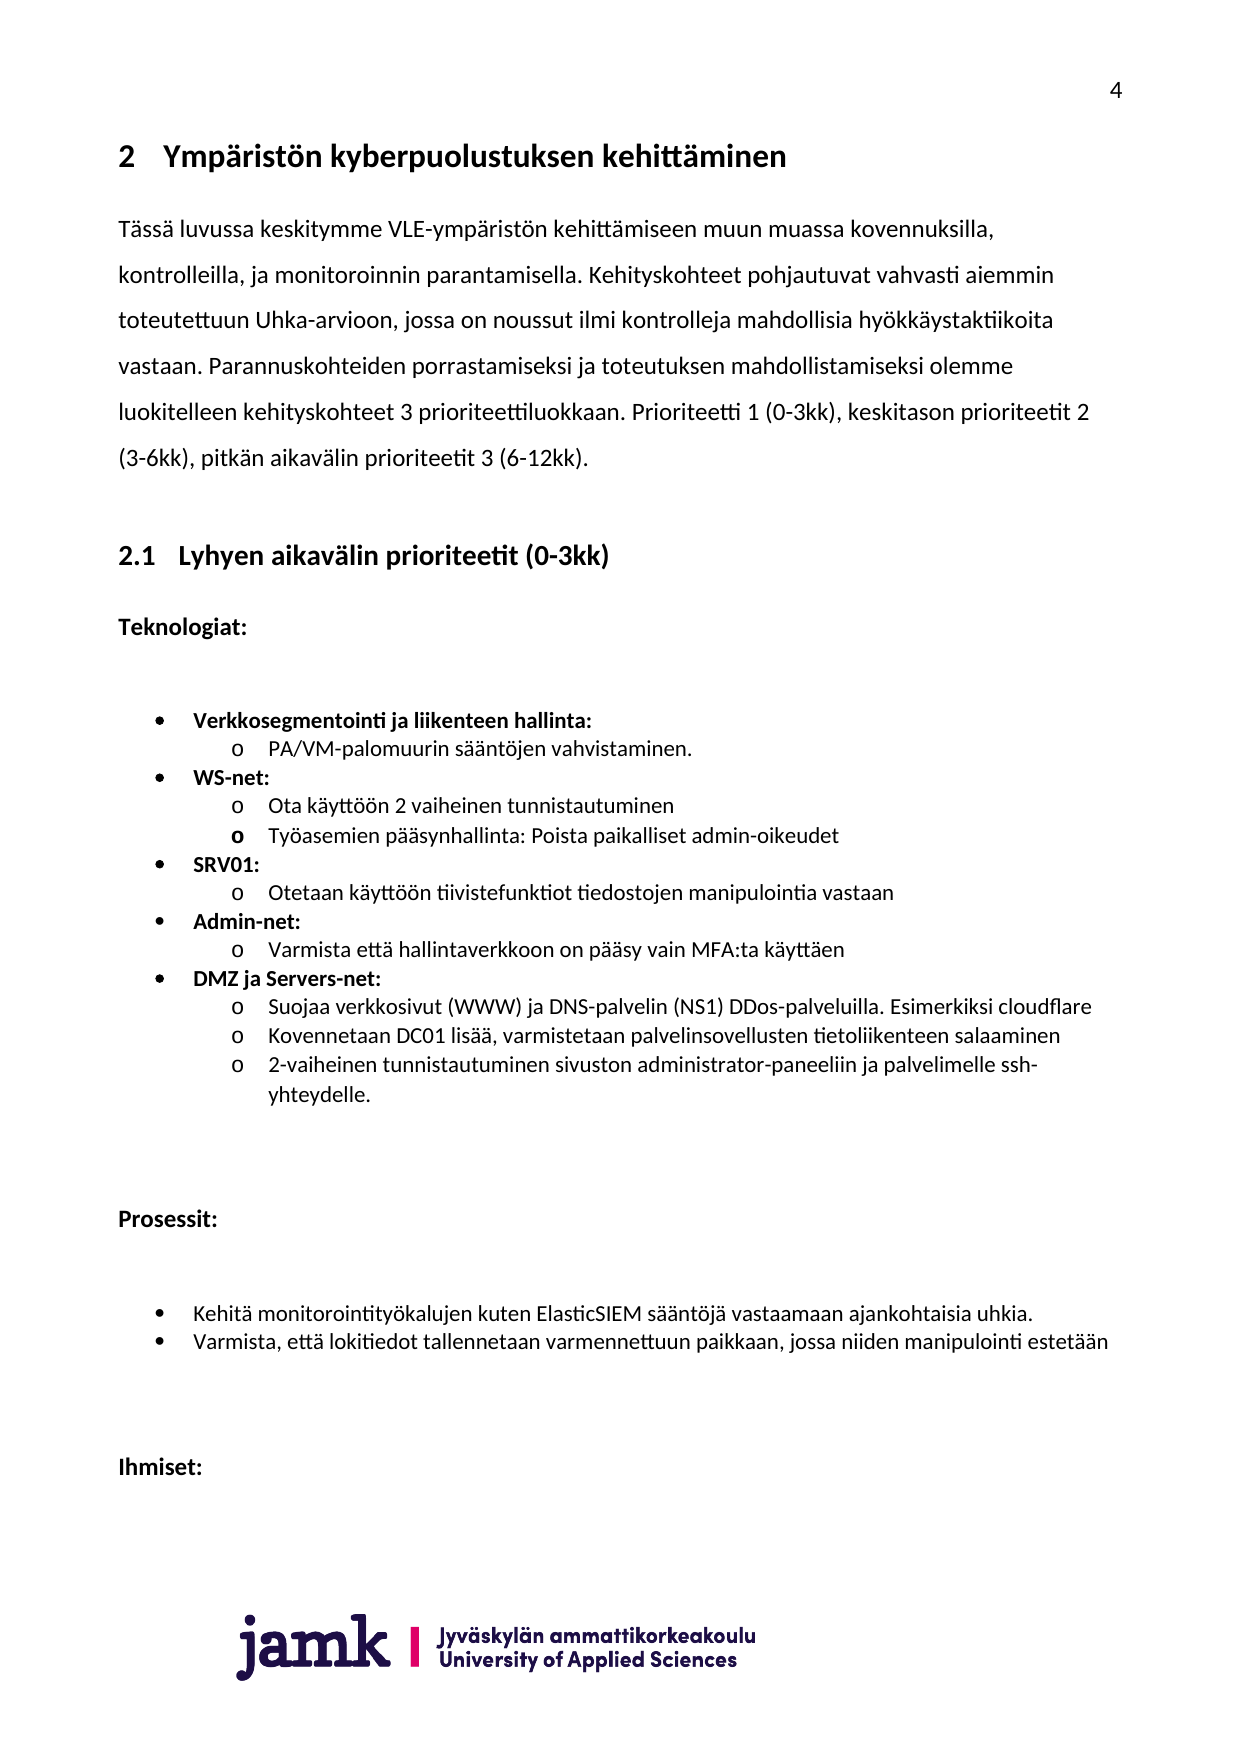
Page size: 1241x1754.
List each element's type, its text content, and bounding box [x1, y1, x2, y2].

subtitle Ympäristön kyberpuolustuksen kehittäminen [118, 135, 1122, 176]
list Työasemien pääsynhallinta: Poista paikalliset admin-oikeudet [231, 821, 1122, 850]
list DMZ ja Servers-net: [156, 964, 1122, 992]
list WS-net: [156, 763, 1122, 792]
list Varmista, että lokitiedot tallennetaan varmennettuun paikkaan, jossa niiden manipulointi estetään [156, 1327, 1122, 1355]
list Ota käyttöön 2 vaiheinen tunnistautuminen [231, 792, 1122, 821]
list PA/VM-palomuurin sääntöjen vahvistaminen. [231, 734, 1122, 763]
list Admin-net: [156, 907, 1122, 935]
text Ihmiset: [118, 1451, 1122, 1482]
list Verkkosegmentointi ja liikenteen hallinta: [156, 706, 1122, 734]
list Otetaan käyttöön tiivistefunktiot tiedostojen manipulointia vastaan [231, 878, 1122, 907]
text Teknologiat: [118, 611, 1122, 641]
list Varmista että hallintaverkkoon on pääsy vain MFA:ta käyttäen [231, 935, 1122, 964]
list Suojaa verkkosivut (WWW) ja DNS-palvelin (NS1) DDos-palveluilla. Esimerkiksi cloudflare [231, 992, 1122, 1021]
text Prosessit: [118, 1203, 1122, 1234]
list Kovennetaan DC01 lisää, varmistetaan palvelinsovellusten tietoliikenteen salaaminen [231, 1021, 1122, 1051]
picture [236, 1614, 755, 1681]
list 2-vaiheinen tunnistautuminen sivuston administrator-paneeliin ja palvelimelle ssh-yhteydelle. [231, 1051, 1122, 1108]
text Tässä luvussa keskitymme VLE-ympäristön kehittämiseen muun muassa kovennuksilla, kontrolleilla, ja monitoroinnin parantamisella. Kehityskohteet pohjautuvat vahvasti aiemmin toteutettuun Uhka-arvioon, jossa on noussut ilmi kontrolleja mahdollisia hyökkäystaktiikoita vastaan. Parannuskohteiden porrastamiseksi ja toteutuksen mahdollistamiseksi olemme luokitelleen kehityskohteet 3 prioriteettiluokkaan. Prioriteetti 1 (0-3kk), keskitason prioriteetit 2 (3-6kk), pitkän aikavälin prioriteetit 3 (6-12kk). [118, 213, 1122, 472]
subtitle Lyhyen aikavälin prioriteetit (0-3kk) [118, 537, 1122, 573]
list SRV01: [156, 850, 1122, 878]
list Kehitä monitorointityökalujen kuten ElasticSIEM sääntöjä vastaamaan ajankohtaisia uhkia. [156, 1299, 1122, 1327]
